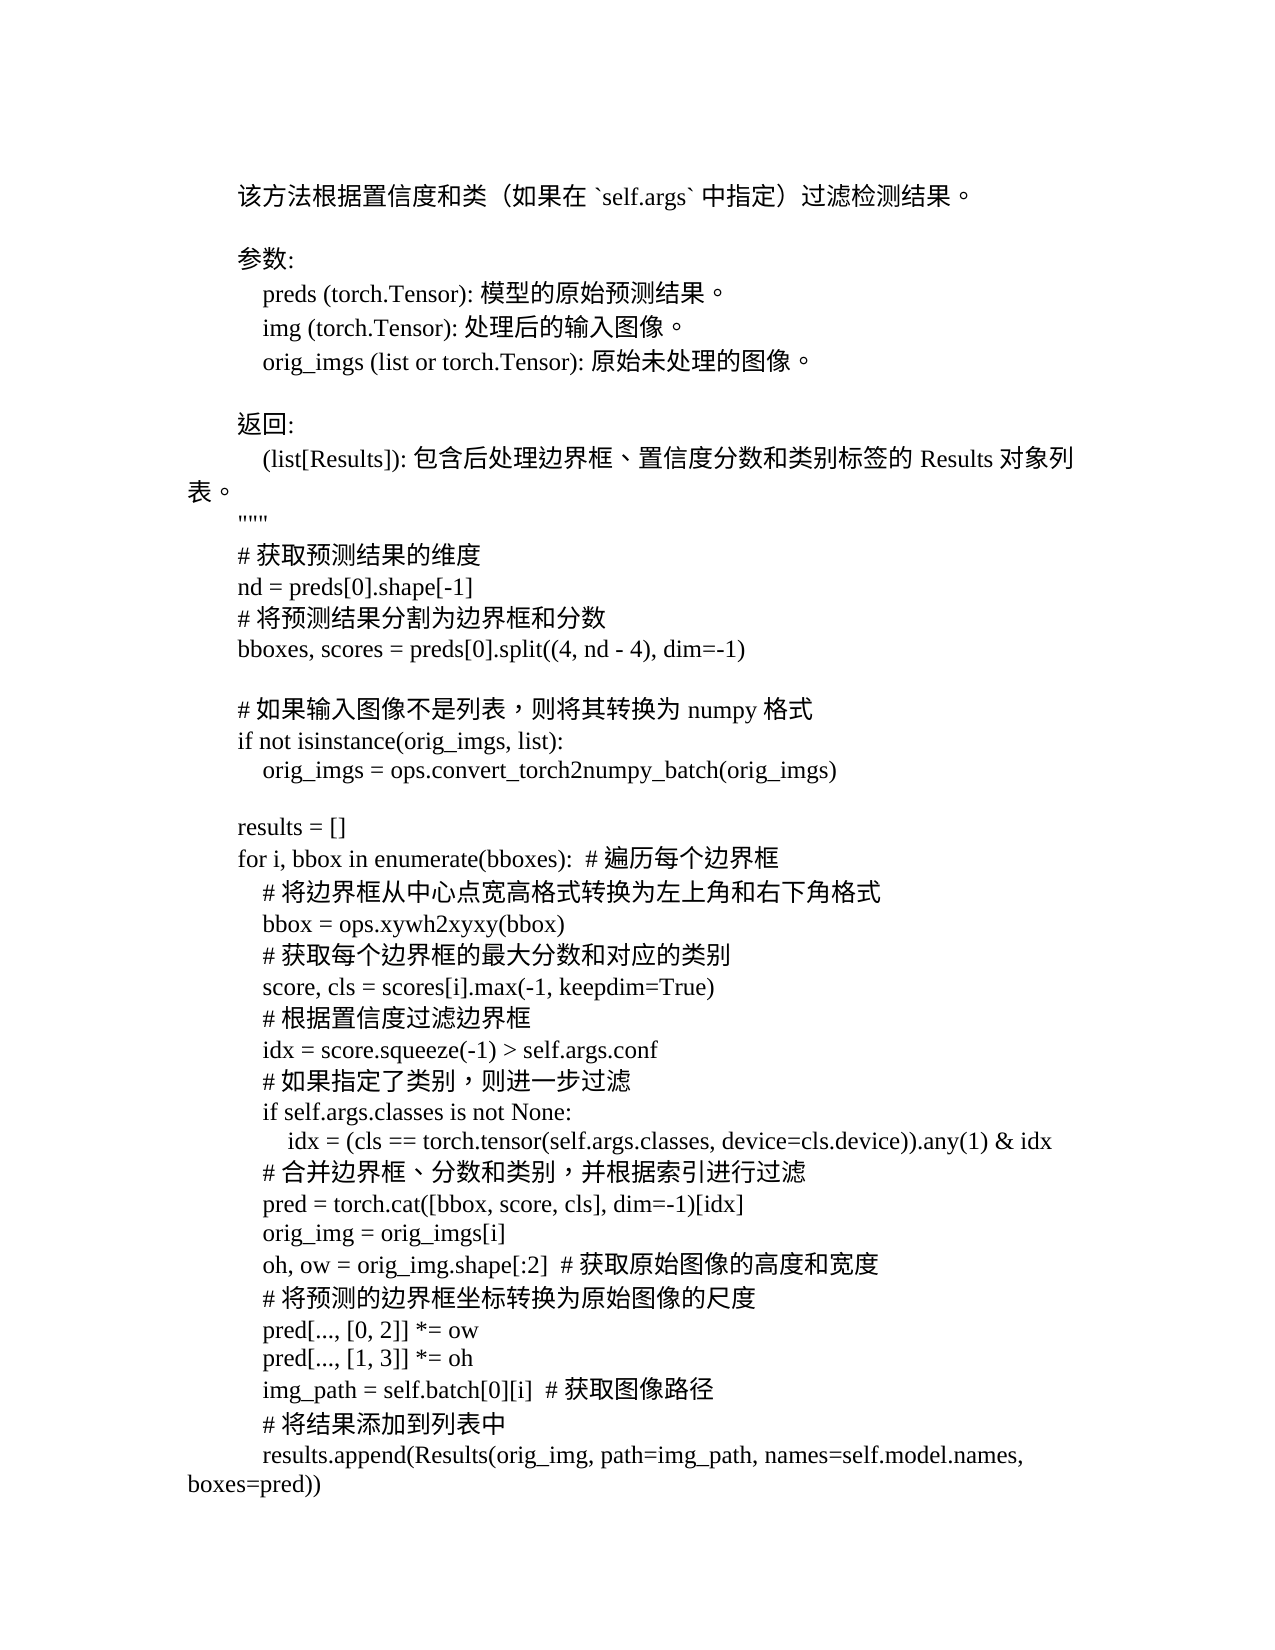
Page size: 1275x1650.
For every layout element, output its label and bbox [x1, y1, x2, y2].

text [187, 150, 1087, 1498]
